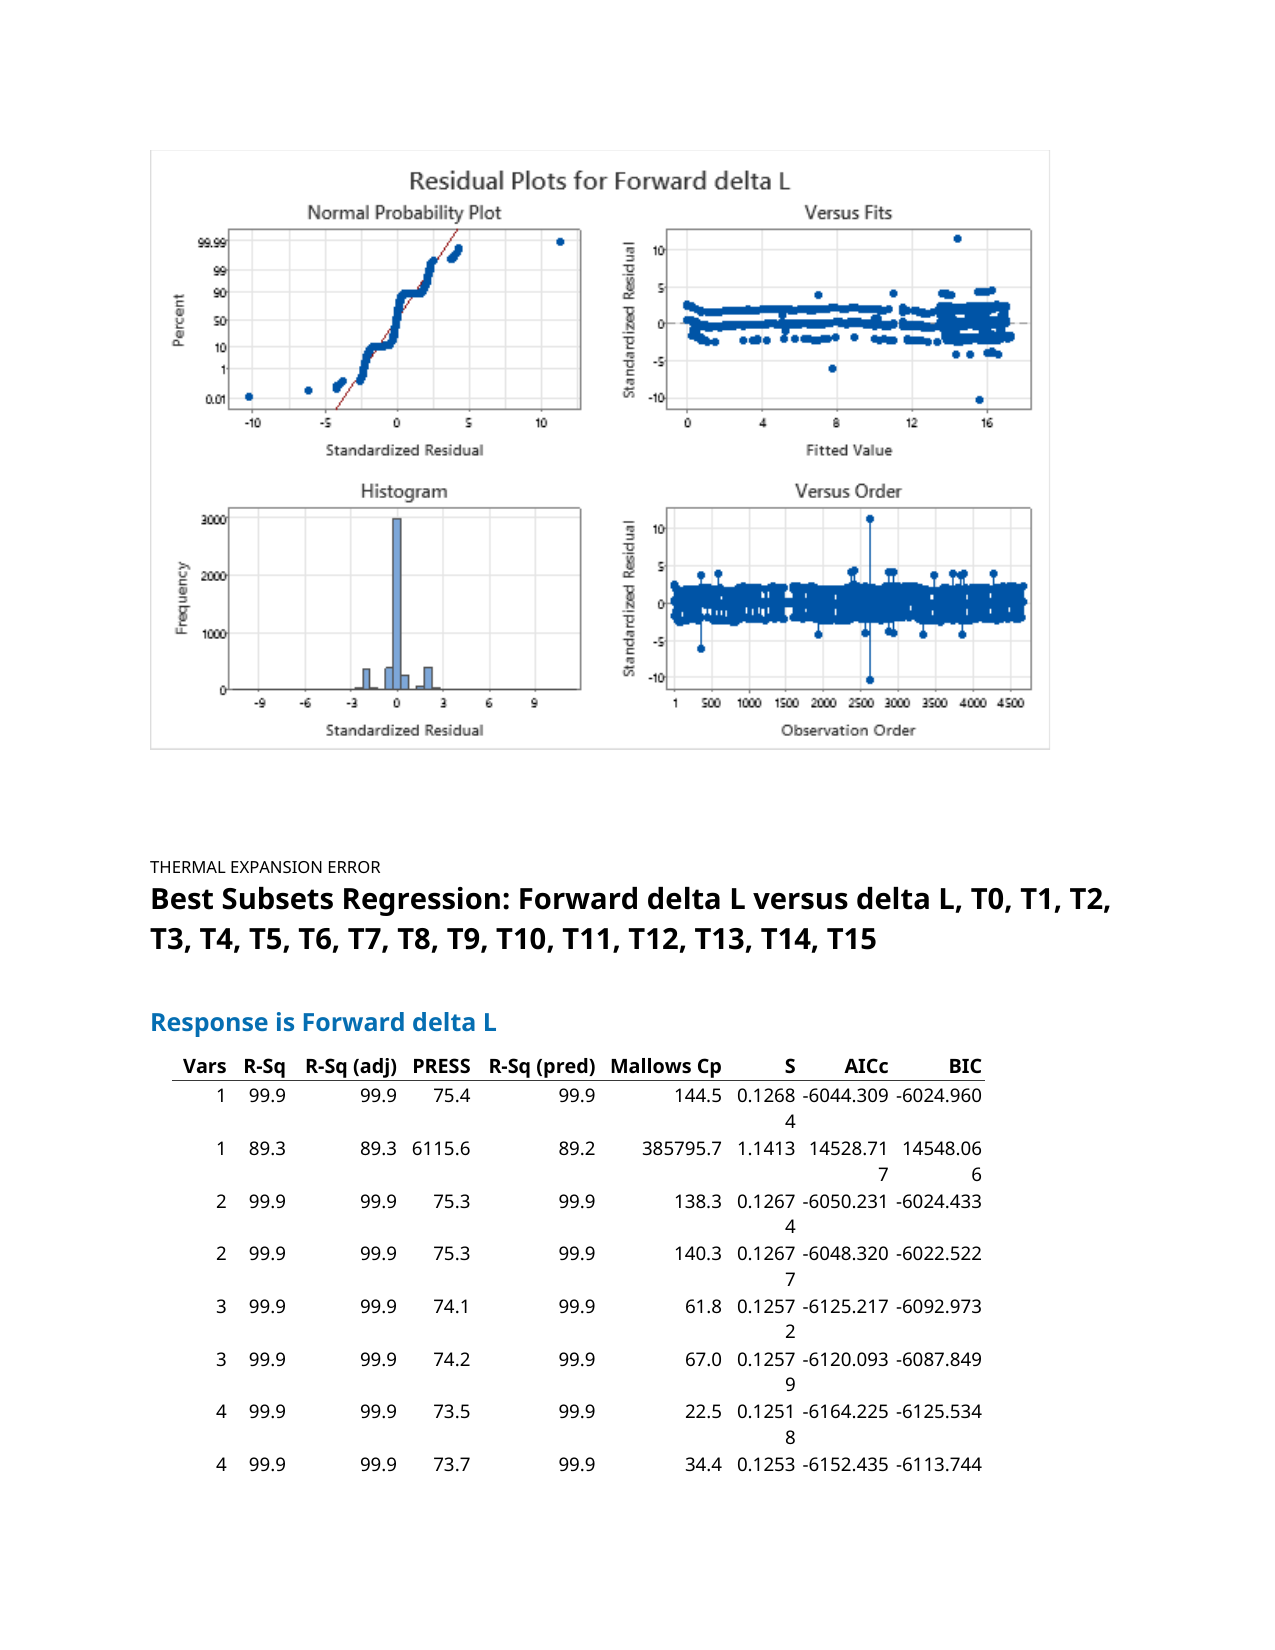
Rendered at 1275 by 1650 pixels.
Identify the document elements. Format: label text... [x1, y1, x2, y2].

text Response is Forward delta L [150, 1004, 1125, 1039]
text THERMAL EXPANSION ERROR [150, 856, 1125, 879]
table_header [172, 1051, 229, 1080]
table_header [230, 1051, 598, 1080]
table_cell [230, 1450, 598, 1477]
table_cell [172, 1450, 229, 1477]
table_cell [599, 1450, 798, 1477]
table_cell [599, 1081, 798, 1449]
text Best Subsets Regression: Forward delta L versus delta L, T0, T1, T2, T3, T4, T5, T6, T7, T8, T9, T10, T11, T12, T13, T14, T15 [150, 879, 1112, 958]
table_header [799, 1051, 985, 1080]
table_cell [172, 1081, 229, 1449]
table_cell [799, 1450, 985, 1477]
picture [150, 150, 1050, 750]
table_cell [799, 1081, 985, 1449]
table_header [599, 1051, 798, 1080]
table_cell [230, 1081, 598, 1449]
